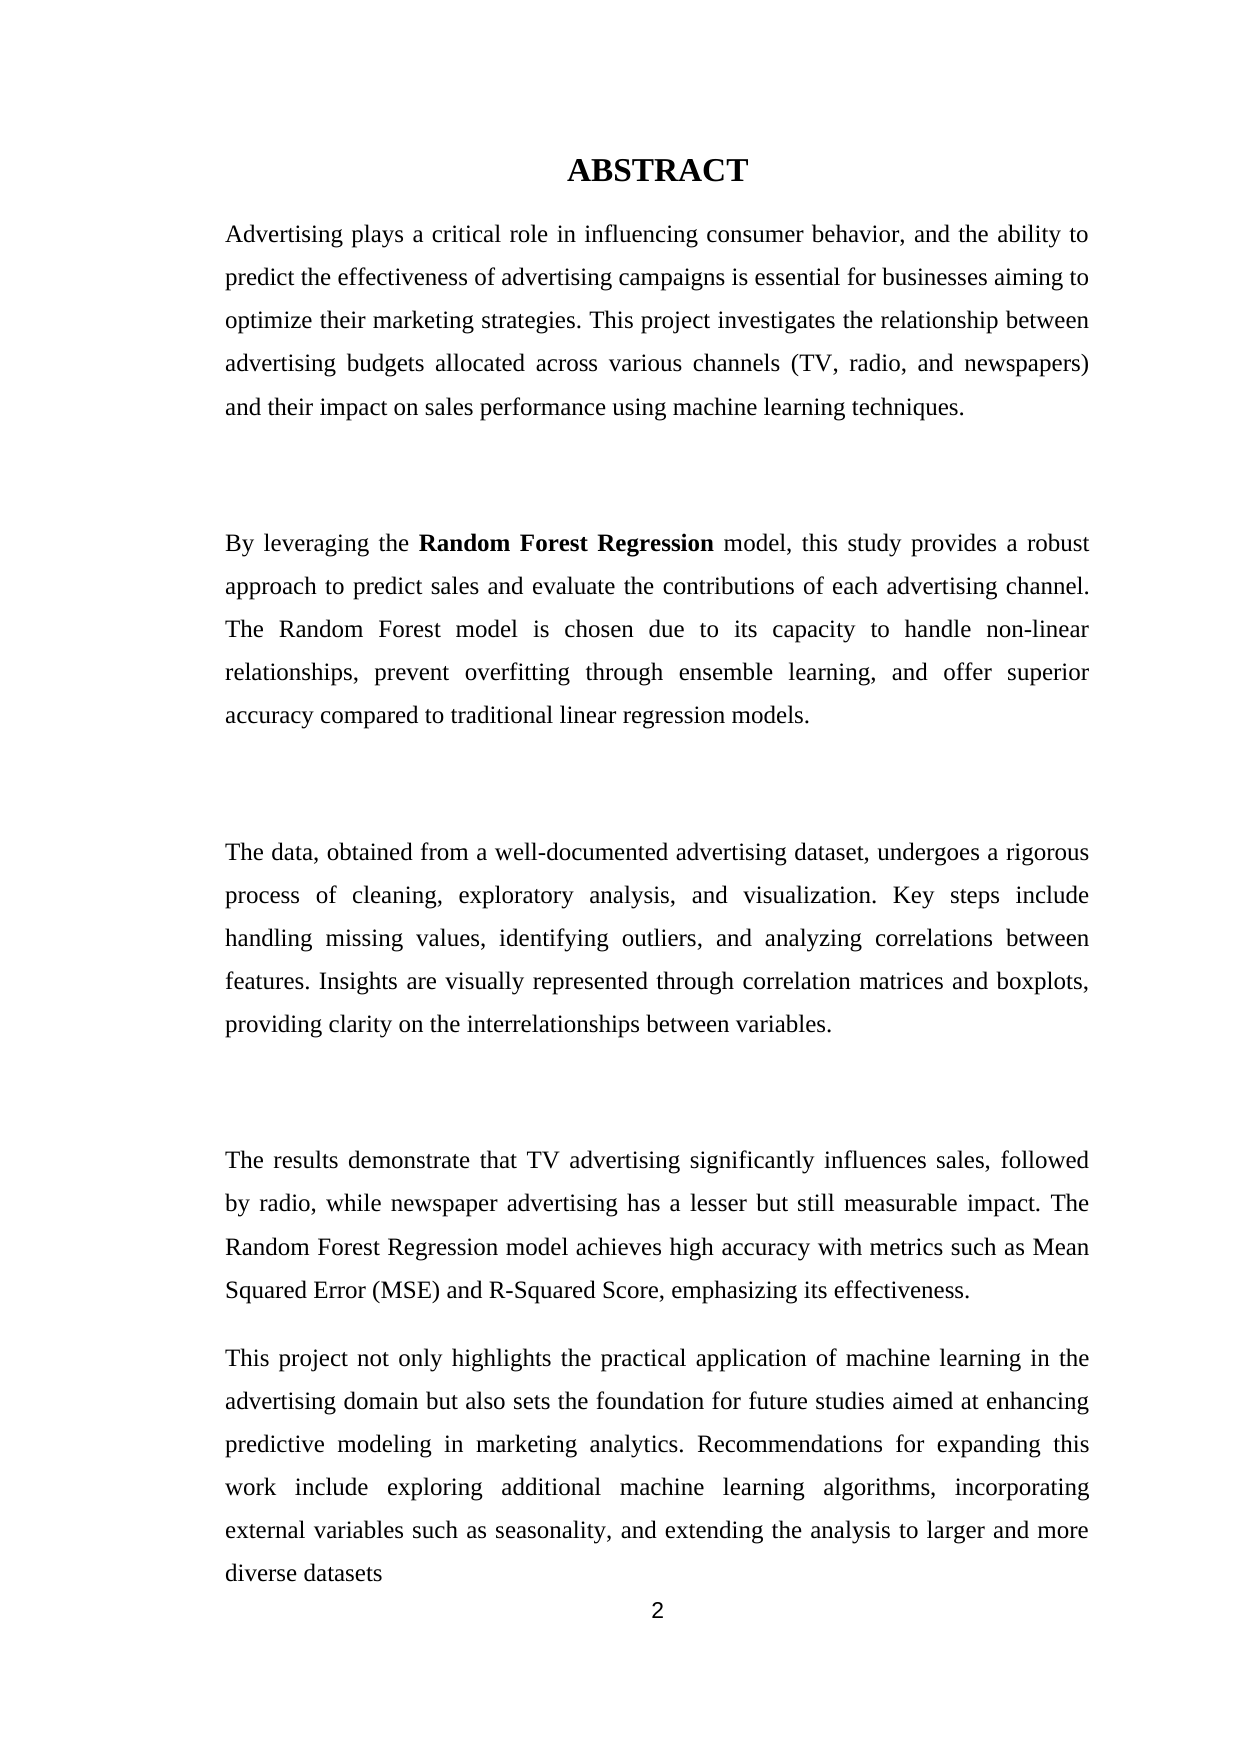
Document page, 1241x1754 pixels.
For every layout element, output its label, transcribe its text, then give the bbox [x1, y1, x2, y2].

text Advertising plays a critical role in influencing consumer behavior, and the ability to predict the effectiveness of advertising campaigns is essential for businesses aiming to optimize their marketing strategies. This project investigates the relationship between advertising budgets allocated across various channels (TV, radio, and newspapers) and their impact on sales performance using machine learning techniques. [225, 219, 1090, 420]
text This project not only highlights the practical application of machine learning in the advertising domain but also sets the foundation for future studies aimed at enhancing predictive modeling in marketing analytics. Recommendations for expanding this work include exploring additional machine learning algorithms, incorporating external variables such as seasonality, and extending the analysis to larger and more diverse datasets [225, 1343, 1090, 1587]
text The results demonstrate that TV advertising significantly influences sales, followed by radio, while newspaper advertising has a lesser but still measurable impact. The Random Forest Regression model achieves high accuracy with metrics such as Mean Squared Error (MSE) and R-Squared Score, emphasizing its effectiveness. [225, 1145, 1090, 1303]
text By leveraging the Random Forest Regression model, this study provides a robust approach to predict sales and evaluate the contributions of each advertising channel. The Random Forest model is chosen due to its capacity to handle non-linear relationships, prevent overfitting through ensemble learning, and offer superior accuracy compared to traditional linear regression models. [225, 528, 1090, 729]
text The data, obtained from a well-documented advertising dataset, undergoes a rigorous process of cleaning, exploratory analysis, and visualization. Key steps include handling missing values, identifying outliers, and analyzing correlations between features. Insights are visually represented through correlation matrices and boxplots, providing clarity on the interrelationships between variables. [225, 837, 1090, 1038]
text ABSTRACT [225, 150, 1090, 188]
